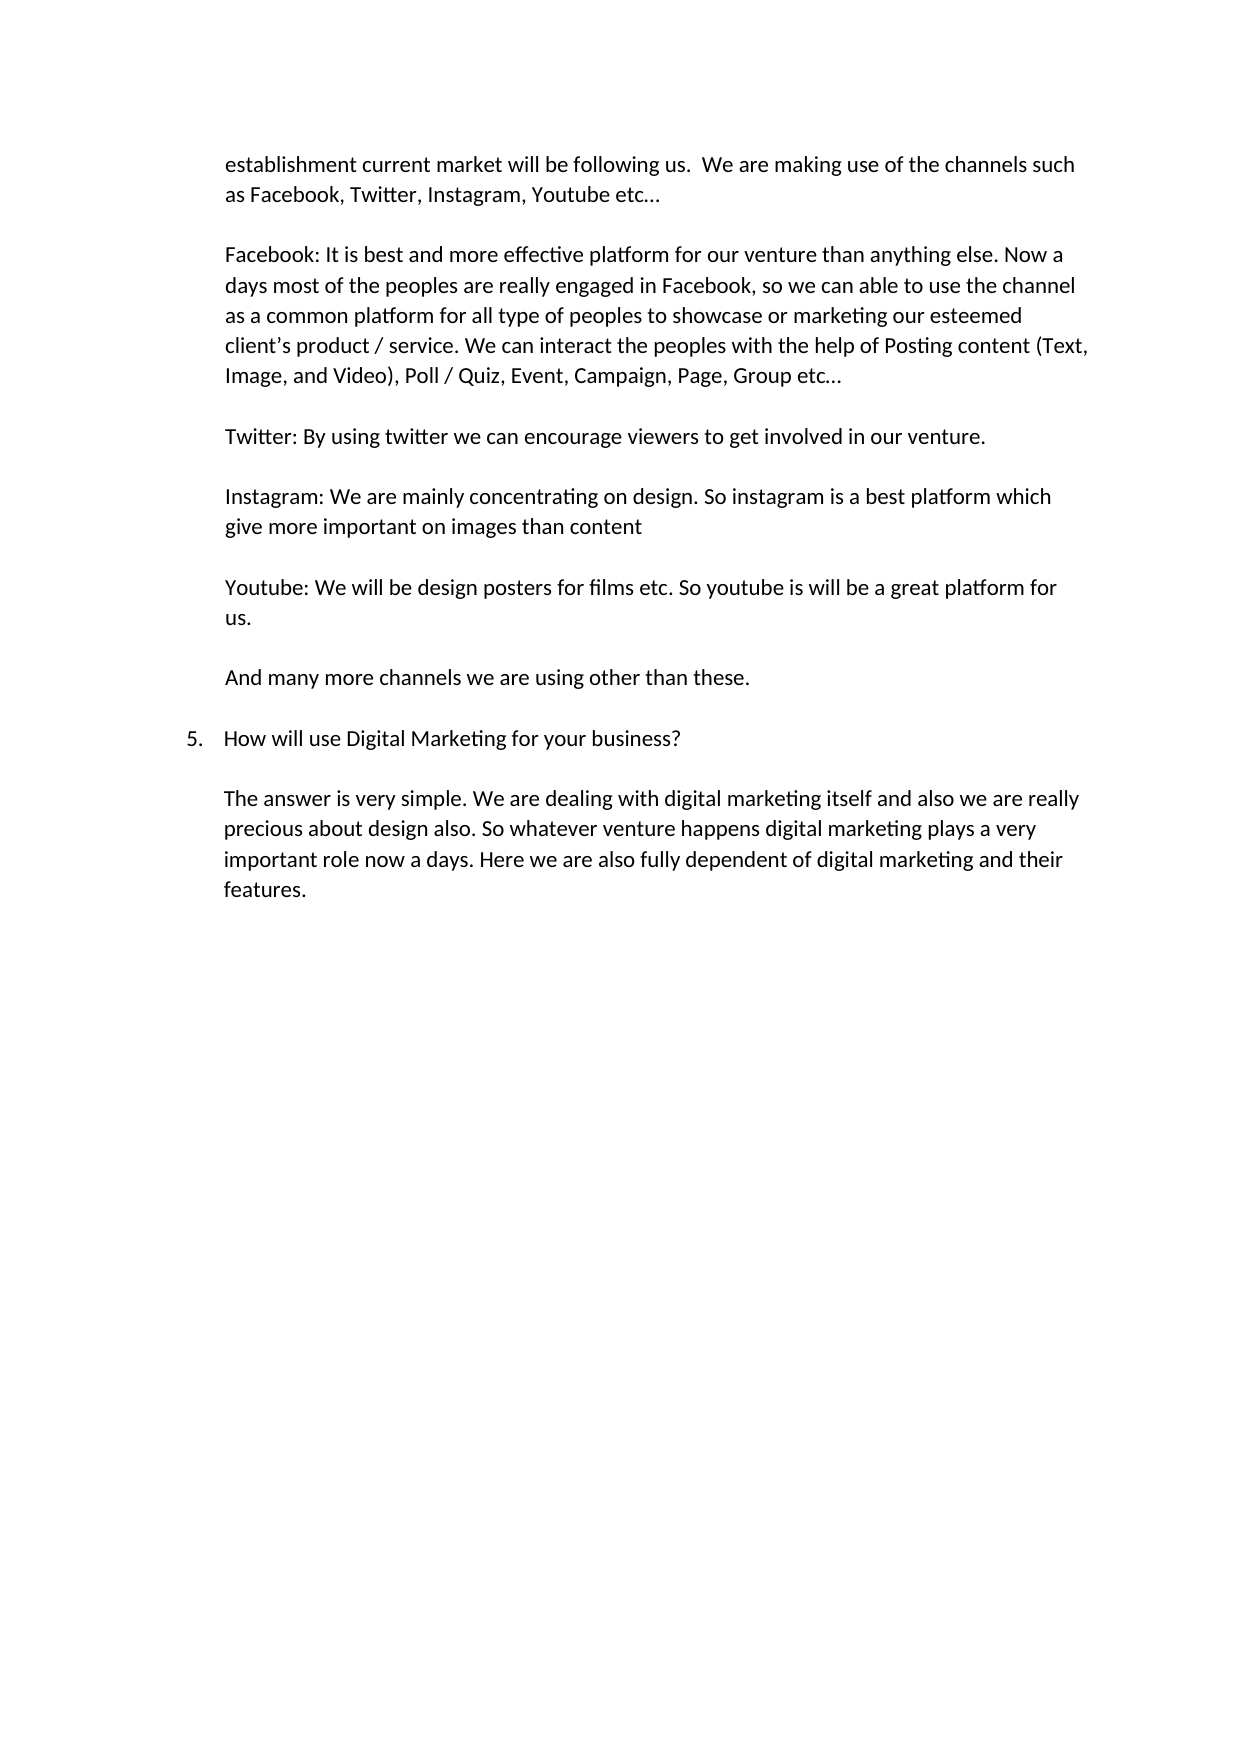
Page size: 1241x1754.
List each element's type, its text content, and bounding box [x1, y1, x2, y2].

list Instagram: We are mainly concentrating on design. So instagram is a best platform which give more important on images than content [225, 482, 1090, 541]
list And many more channels we are using other than these. [225, 663, 1090, 692]
list Youtube: We will be design posters for films etc. So youtube is will be a great platform for us. [225, 573, 1090, 631]
list The answer is very simple. We are dealing with digital marketing itself and also we are really precious about design also. So whatever venture happens digital marketing plays a very important role now a days. Here we are also fully dependent of digital marketing and their features. [223, 784, 1090, 903]
list How will use Digital Marketing for your business? [186, 724, 1090, 752]
list Twitter: By using twitter we can encourage viewers to get involved in our venture. [225, 422, 1090, 450]
list Facebook: It is best and more effective platform for our venture than anything else. Now a days most of the peoples are really engaged in Facebook, so we can able to use the channel as a common platform for all type of peoples to showcase or marketing our esteemed client’s product / service. We can interact the peoples with the help of Posting content (Text, Image, and Video), Poll / Quiz, Event, Campaign, Page, Group etc… [225, 241, 1090, 389]
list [225, 150, 1090, 208]
